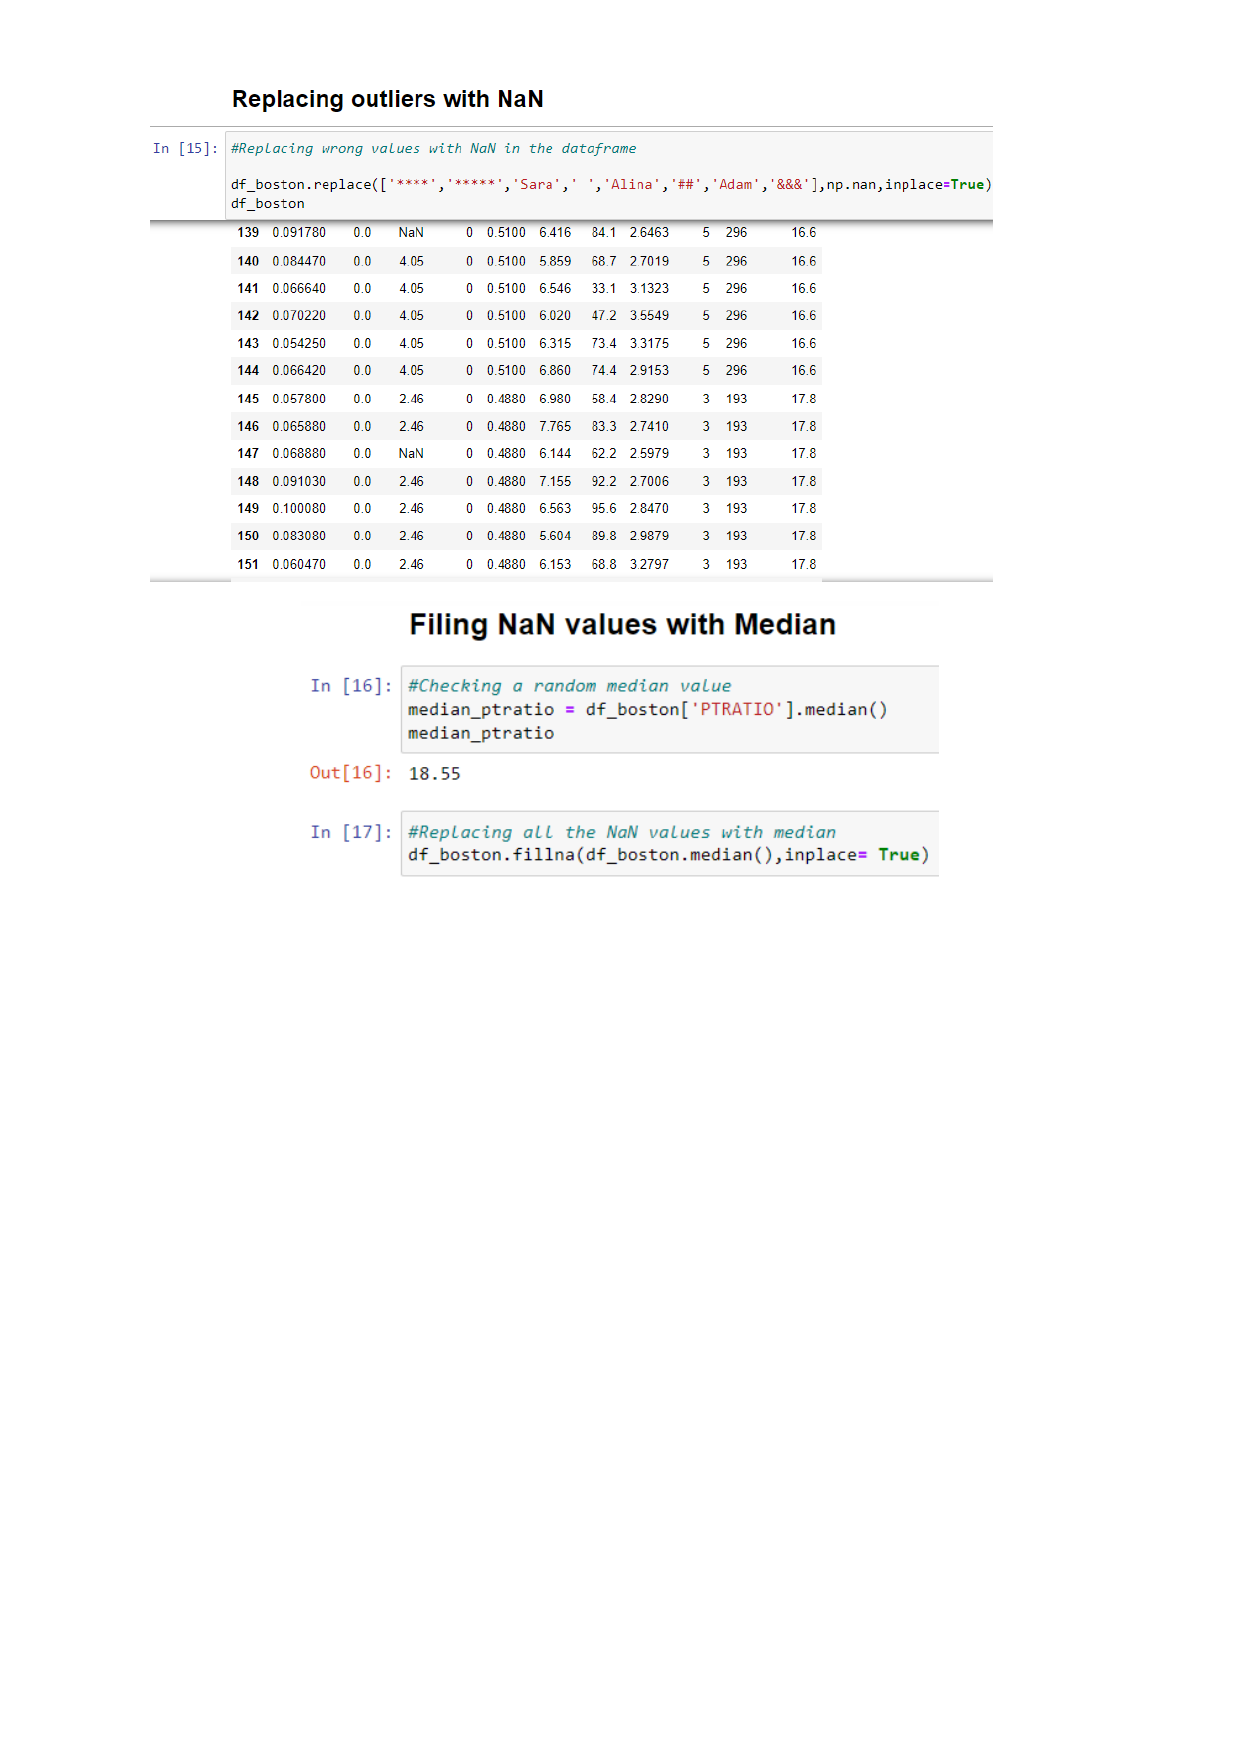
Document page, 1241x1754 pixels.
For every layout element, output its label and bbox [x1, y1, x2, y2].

picture [301, 601, 939, 884]
picture [150, 84, 993, 583]
